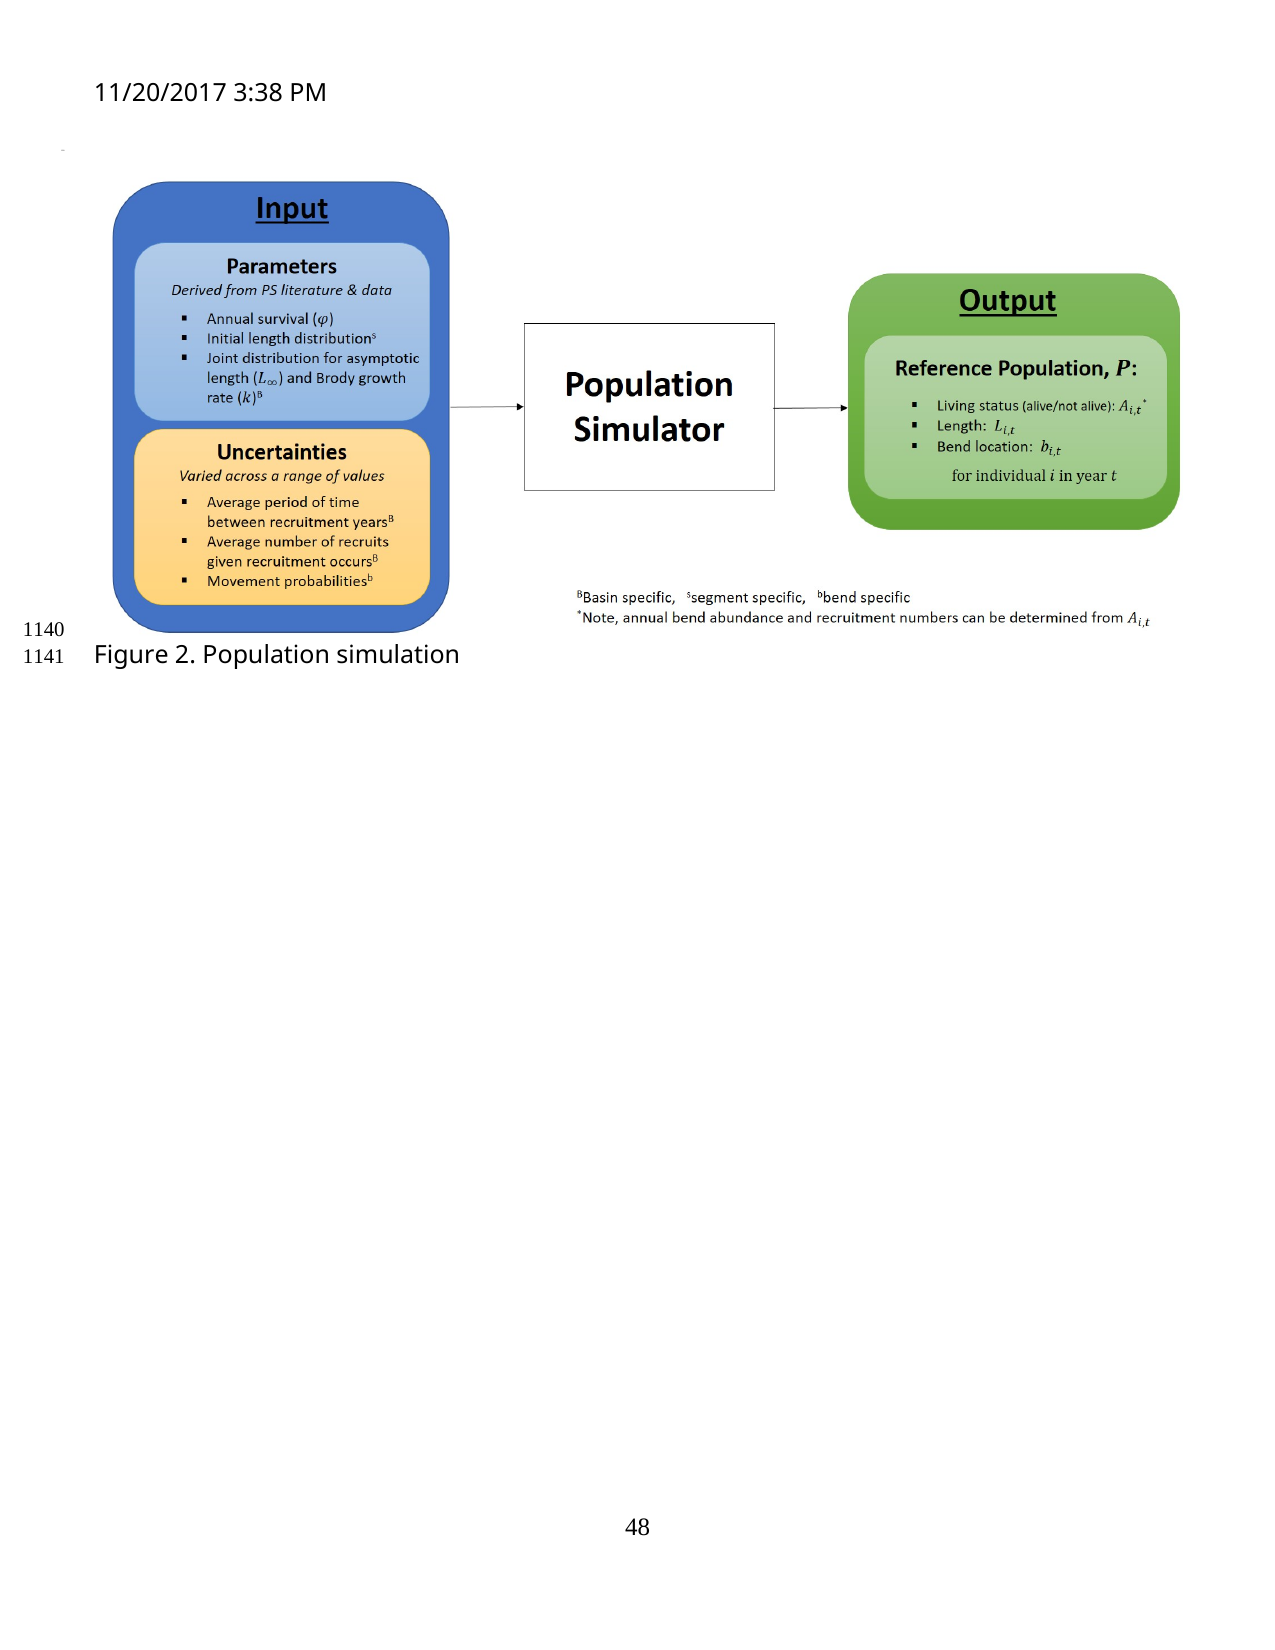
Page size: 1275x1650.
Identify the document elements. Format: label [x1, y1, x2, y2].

picture [112, 177, 1200, 637]
